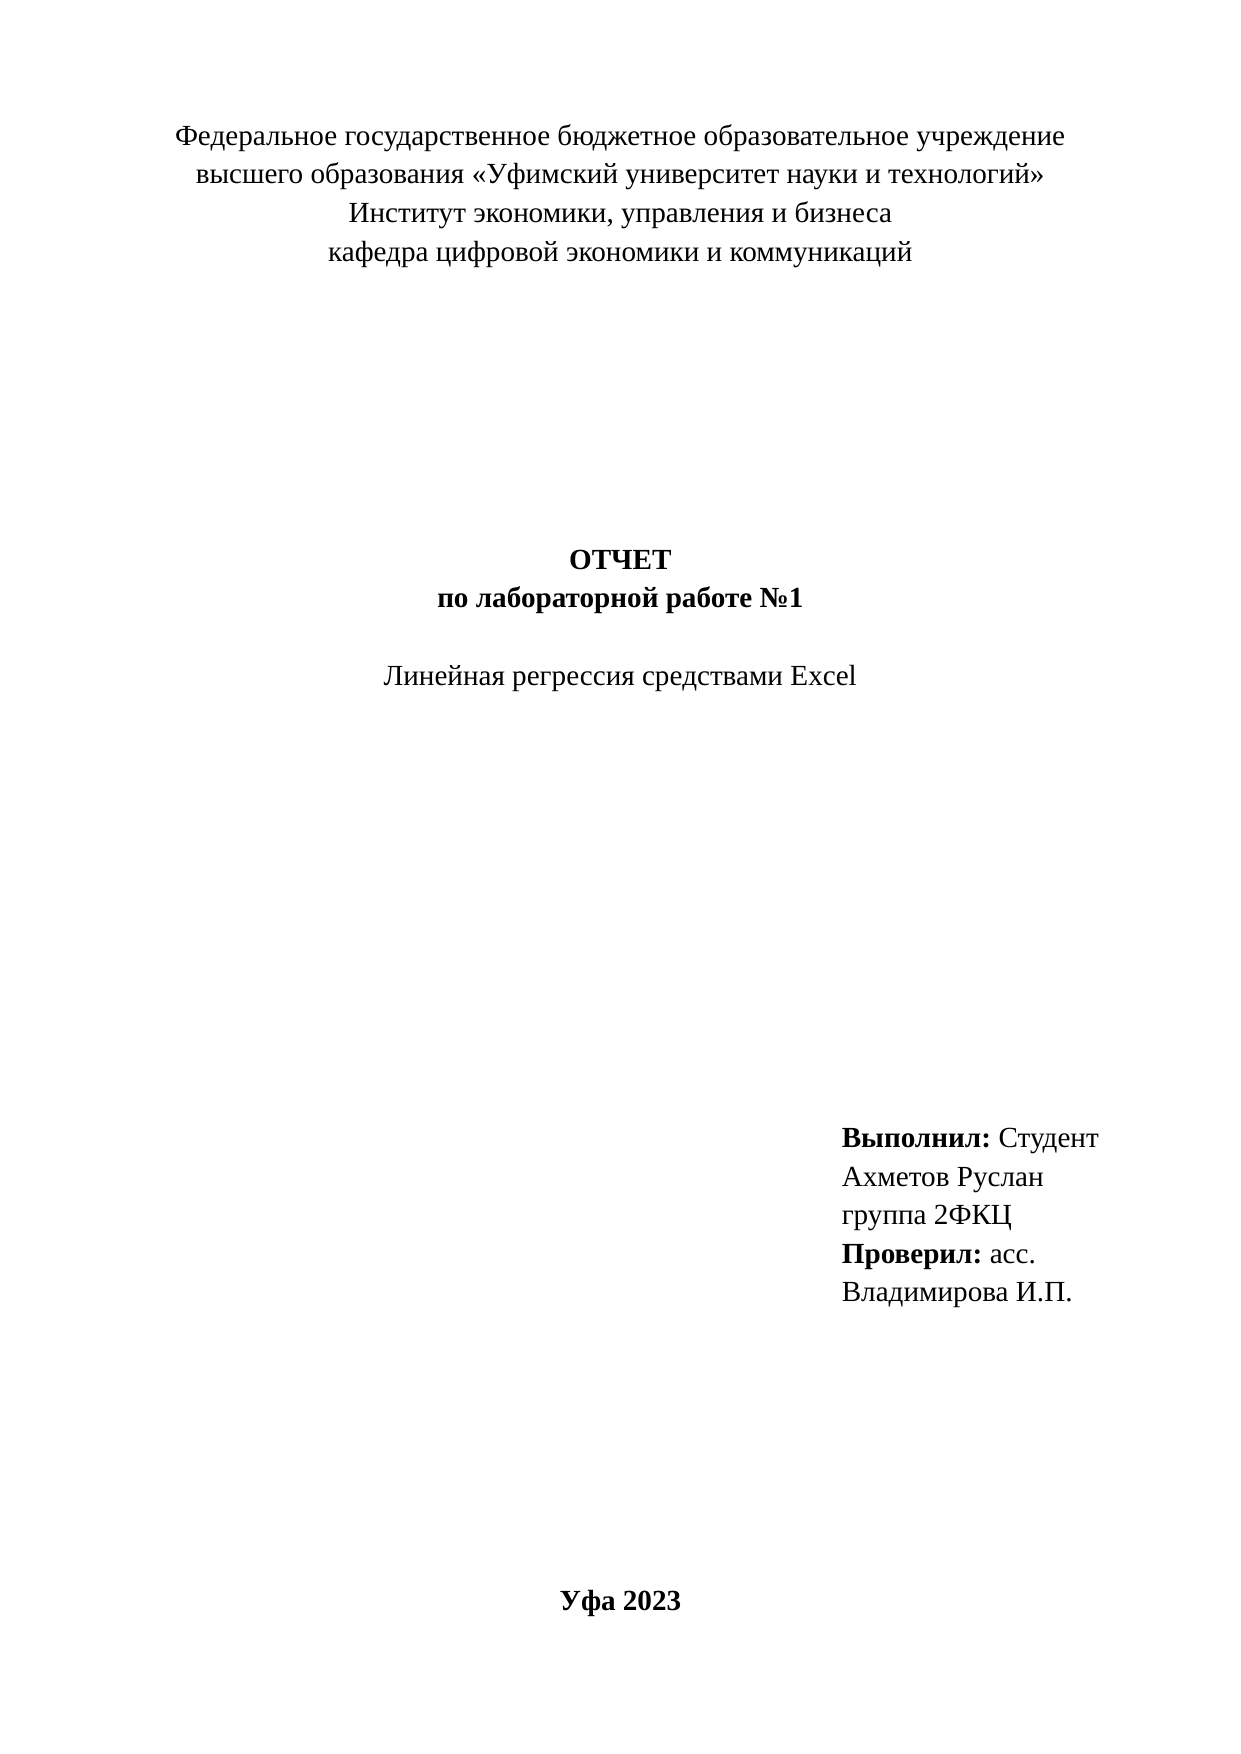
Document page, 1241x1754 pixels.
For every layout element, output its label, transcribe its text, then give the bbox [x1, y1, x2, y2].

text Федеральное государственное бюджетное образовательное учреждение высшего образования «Уфимский университет науки и технологий» [118, 118, 1122, 190]
text Выполнил: Студент Ахметов Руслан группа 2ФКЦ [842, 1120, 1122, 1231]
text Институт экономики, управления и бизнеса [118, 195, 1122, 229]
text по лабораторной работе №1 [118, 581, 1122, 614]
text Линейная регрессия средствами Excel [118, 658, 1122, 691]
text кафедра цифровой экономики и коммуникаций [118, 234, 1122, 267]
text ОТЧЕТ [118, 542, 1122, 576]
text Проверил: асс. Владимирова И.П. [842, 1236, 1122, 1308]
text Уфа 2023 [118, 1583, 1122, 1616]
